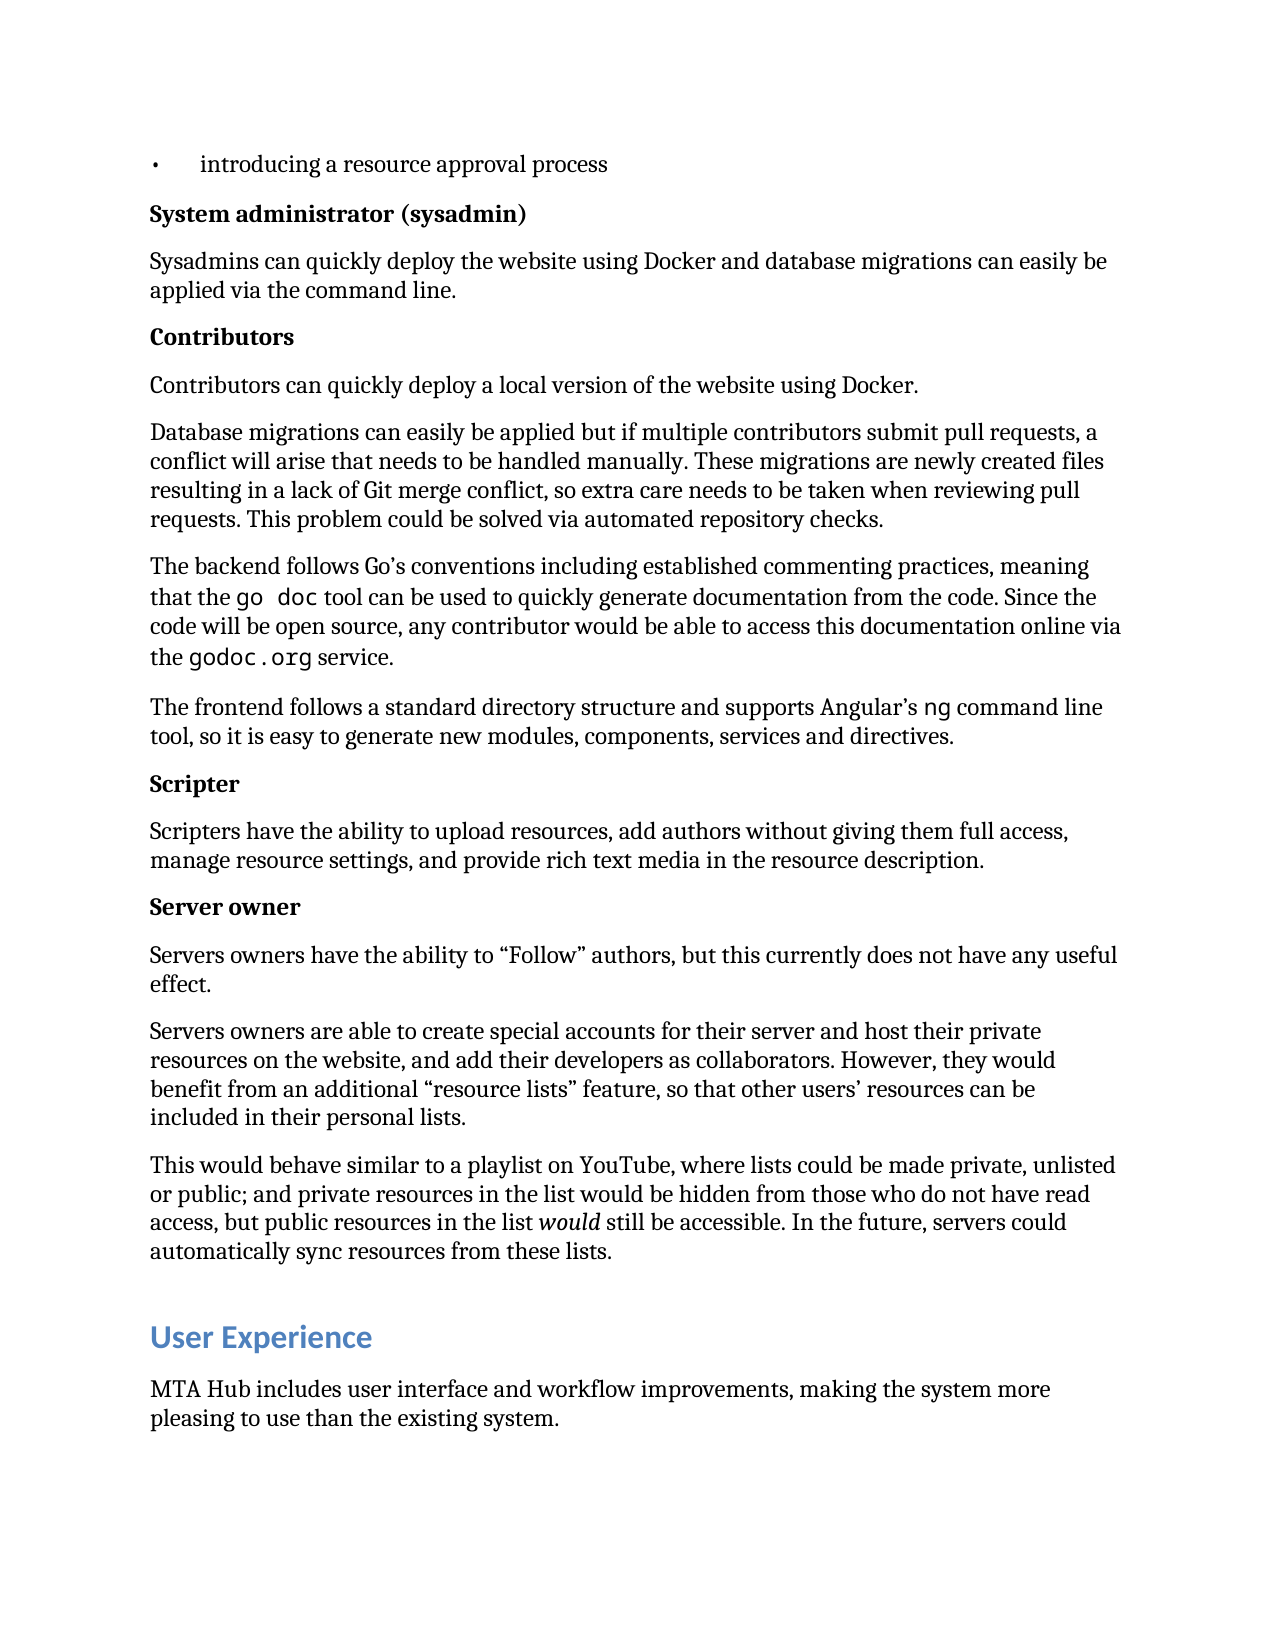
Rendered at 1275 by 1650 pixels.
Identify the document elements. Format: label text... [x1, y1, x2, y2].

text Scripters have the ability to upload resources, add authors without giving them full access, manage resource settings, and provide rich text media in the resource description. [150, 817, 1125, 874]
text System administrator (sysadmin) [150, 199, 1125, 228]
text Server owner [150, 893, 1125, 922]
text Contributors can quickly deploy a local version of the website using Docker. [150, 371, 1125, 399]
text MTA Hub includes user interface and workflow improvements, making the system more pleasing to use than the existing system. [150, 1375, 1125, 1433]
text Servers owners have the ability to “Follow” authors, but this currently does not have any useful effect. [150, 941, 1125, 998]
text Sysadmins can quickly deploy the website using Docker and database migrations can easily be applied via the command line. [150, 247, 1125, 304]
text Contributors [150, 323, 1125, 352]
text This would behave similar to a playlist on YouTube, where lists could be made private, unlisted or public; and private resources in the list would be hidden from those who do not have read access, but public resources in the list would still be accessible. In the future, servers could automatically sync resources from these lists. [150, 1151, 1125, 1266]
text Database migrations can easily be applied but if multiple contributors submit pull requests, a conflict will arise that needs to be handled manually. These migrations are newly created files resulting in a lack of Git merge conflict, so extra care needs to be taken when reviewing pull requests. This problem could be solved via automated repository checks. [150, 418, 1125, 533]
text The frontend follows a standard directory structure and supports Angular’s ng command line tool, so it is easy to generate new modules, components, services and directives. [150, 691, 1125, 751]
text The backend follows Go’s conventions including established commenting practices, meaning that the go doc tool can be used to quickly generate documentation from the code. Since the code will be open source, any contributor would be able to access this documentation online via the godoc.org service. [150, 552, 1125, 672]
subtitle User Experience [150, 1316, 1125, 1357]
list introducing a resource approval process [150, 150, 1125, 179]
text Servers owners are able to create special accounts for their server and host their private resources on the website, and add their developers as collaborators. However, they would benefit from an additional “resource lists” feature, so that other users’ resources can be included in their personal lists. [150, 1017, 1125, 1132]
text Scripter [150, 769, 1125, 798]
